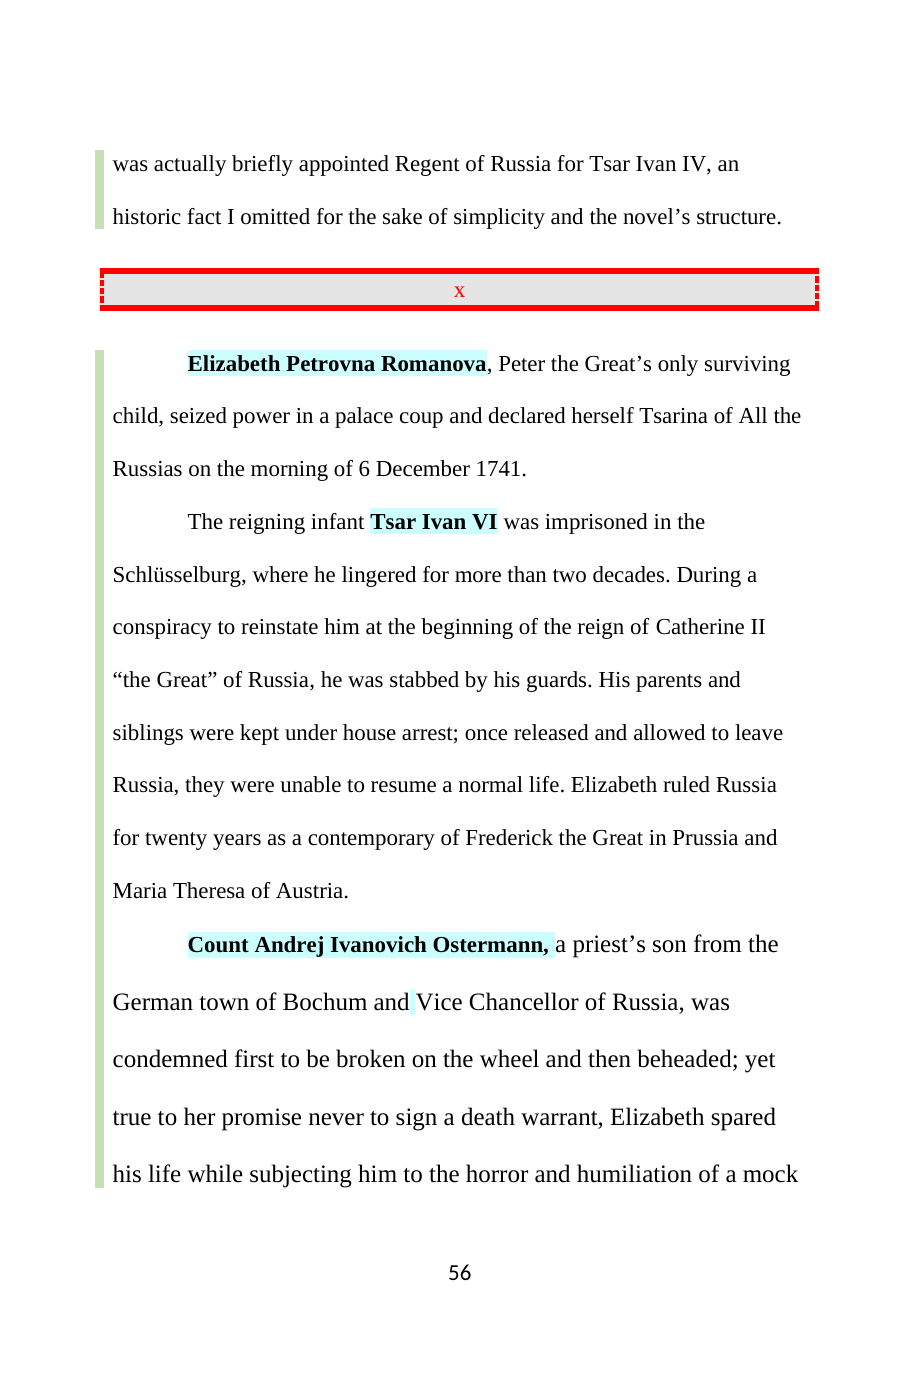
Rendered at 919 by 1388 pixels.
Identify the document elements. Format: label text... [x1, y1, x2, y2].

text Elizabeth Petrovna Romanova, Peter the Great’s only surviving child, seized power in a palace coup and declared herself Tsarina of All the Russias on the morning of 6 December 1741. [104, 350, 806, 482]
text x [99, 269, 819, 311]
text The reigning infant Tsar Ivan VI was imprisoned in the Schlüsselburg, where he lingered for more than two decades. During a conspiracy to reinstate him at the beginning of the reign of Catherine II “the Great” of Russia, he was stabbed by his guards. His parents and siblings were kept under house arrest; once released and allowed to leave Russia, they were unable to resume a normal life. Elizabeth ruled Russia for twenty years as a contemporary of Frederick the Great in Prussia and Maria Theresa of Austria. [104, 508, 806, 903]
